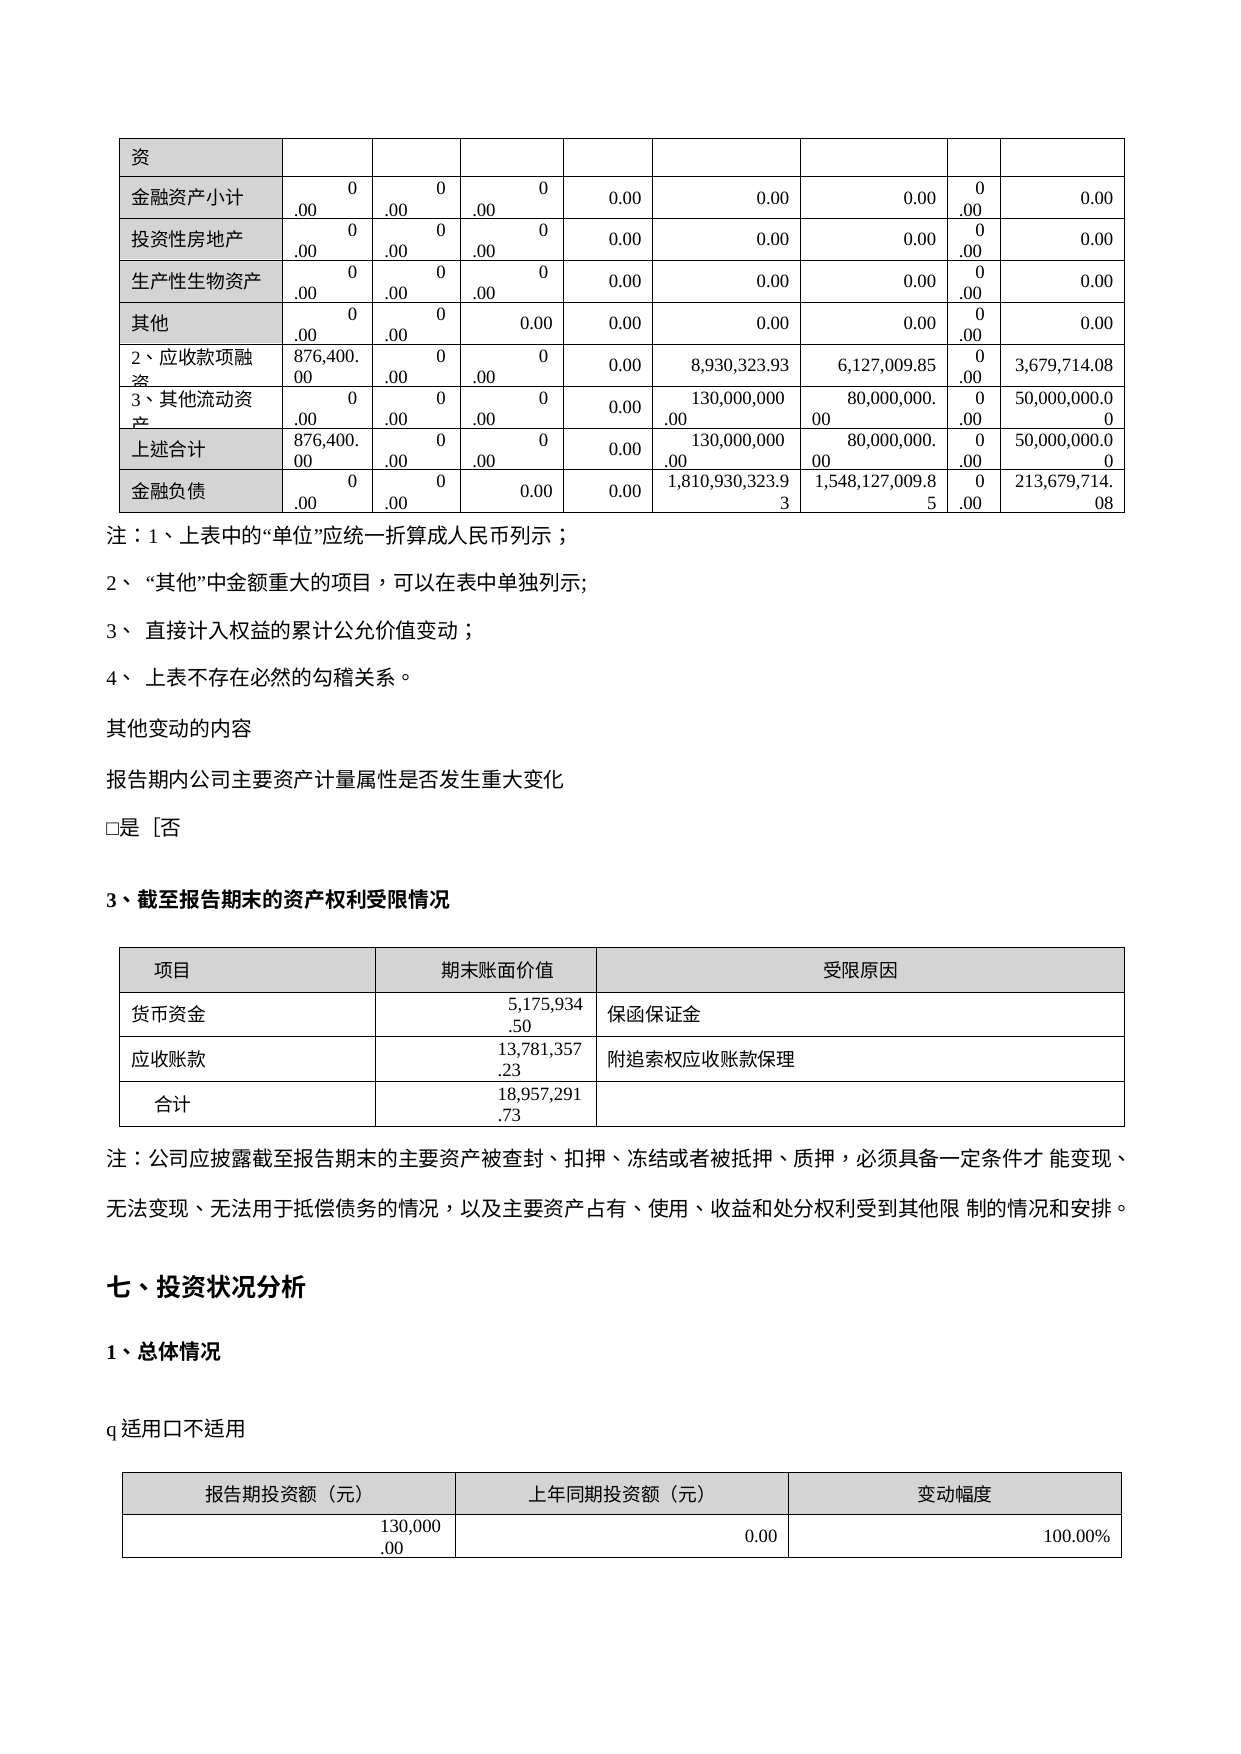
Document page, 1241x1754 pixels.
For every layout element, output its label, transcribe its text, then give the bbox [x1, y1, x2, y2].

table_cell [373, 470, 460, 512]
text 注：1、上表中的“单位”应统一折算成人民币列示； [106, 521, 1138, 550]
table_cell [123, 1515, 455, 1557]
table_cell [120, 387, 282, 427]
text 3、 直接计入权益的累计公允价值变动； [106, 616, 1138, 644]
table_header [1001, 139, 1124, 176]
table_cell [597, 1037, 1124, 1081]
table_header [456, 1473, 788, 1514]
text 2、 “其他”中金额重大的项目，可以在表中单独列示; [106, 568, 1138, 597]
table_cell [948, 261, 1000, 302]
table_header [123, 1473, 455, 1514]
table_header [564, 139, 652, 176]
text □是［否 [106, 813, 1138, 841]
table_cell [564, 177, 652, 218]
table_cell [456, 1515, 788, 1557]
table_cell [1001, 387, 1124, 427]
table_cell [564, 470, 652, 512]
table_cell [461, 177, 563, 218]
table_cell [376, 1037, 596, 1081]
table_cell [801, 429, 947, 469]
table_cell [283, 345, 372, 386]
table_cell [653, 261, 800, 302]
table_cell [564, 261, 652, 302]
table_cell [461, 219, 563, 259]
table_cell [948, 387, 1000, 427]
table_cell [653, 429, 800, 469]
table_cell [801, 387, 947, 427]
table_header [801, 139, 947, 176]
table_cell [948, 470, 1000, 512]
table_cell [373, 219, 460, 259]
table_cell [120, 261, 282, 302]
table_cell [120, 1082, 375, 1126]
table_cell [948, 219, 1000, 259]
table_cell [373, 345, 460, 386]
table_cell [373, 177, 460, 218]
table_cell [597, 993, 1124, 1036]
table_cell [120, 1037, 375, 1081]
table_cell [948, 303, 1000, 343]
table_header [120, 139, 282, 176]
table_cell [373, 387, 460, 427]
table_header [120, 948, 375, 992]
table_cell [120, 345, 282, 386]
text 其他变动的内容 [106, 714, 1138, 743]
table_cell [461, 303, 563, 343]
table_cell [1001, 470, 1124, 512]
subtitle 3、截至报告期末的资产权利受限情况 [106, 885, 1138, 913]
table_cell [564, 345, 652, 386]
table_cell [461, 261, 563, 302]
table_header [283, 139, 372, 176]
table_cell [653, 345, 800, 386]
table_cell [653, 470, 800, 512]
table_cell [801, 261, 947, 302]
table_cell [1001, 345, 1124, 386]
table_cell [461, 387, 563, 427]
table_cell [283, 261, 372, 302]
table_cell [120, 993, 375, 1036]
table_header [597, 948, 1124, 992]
text 4、 上表不存在必然的勾稽关系。 [106, 663, 1138, 691]
text 注：公司应披露截至报告期末的主要资产被查封、扣押、冻结或者被抵押、质押，必须具备一定条件才 能变现、无法变现、无法用于抵偿债务的情况，以及主要资产占有、使用、收益和处分权利受到其他限 制的情况和安排。 [106, 1127, 1138, 1226]
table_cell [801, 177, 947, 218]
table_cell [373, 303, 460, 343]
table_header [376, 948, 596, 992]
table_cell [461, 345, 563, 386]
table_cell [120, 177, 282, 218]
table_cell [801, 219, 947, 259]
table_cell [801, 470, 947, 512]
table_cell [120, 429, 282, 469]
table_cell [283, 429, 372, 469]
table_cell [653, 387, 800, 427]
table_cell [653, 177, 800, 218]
subtitle 七、投资状况分析 [106, 1269, 1138, 1304]
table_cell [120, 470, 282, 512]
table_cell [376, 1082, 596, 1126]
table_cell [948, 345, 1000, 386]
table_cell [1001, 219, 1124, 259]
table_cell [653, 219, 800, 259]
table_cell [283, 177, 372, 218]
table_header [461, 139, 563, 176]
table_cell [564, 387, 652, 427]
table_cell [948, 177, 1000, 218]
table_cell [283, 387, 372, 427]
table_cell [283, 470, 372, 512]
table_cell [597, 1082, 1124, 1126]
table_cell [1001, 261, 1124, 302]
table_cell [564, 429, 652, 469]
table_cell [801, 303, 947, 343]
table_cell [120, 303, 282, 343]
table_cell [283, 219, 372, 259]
text q适用口不适用 [106, 1414, 1138, 1442]
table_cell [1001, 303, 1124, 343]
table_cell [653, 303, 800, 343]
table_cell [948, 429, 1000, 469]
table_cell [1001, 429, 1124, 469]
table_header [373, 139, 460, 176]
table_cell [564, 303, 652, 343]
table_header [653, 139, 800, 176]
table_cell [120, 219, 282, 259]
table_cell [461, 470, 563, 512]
subtitle 1、总体情况 [106, 1337, 1138, 1365]
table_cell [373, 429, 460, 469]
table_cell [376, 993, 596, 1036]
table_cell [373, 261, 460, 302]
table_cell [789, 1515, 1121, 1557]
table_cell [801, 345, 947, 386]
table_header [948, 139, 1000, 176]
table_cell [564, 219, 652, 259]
text 报告期内公司主要资产计量属性是否发生重大变化 [106, 766, 1138, 794]
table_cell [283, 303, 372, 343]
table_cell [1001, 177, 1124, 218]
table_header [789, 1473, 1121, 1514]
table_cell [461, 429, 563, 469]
